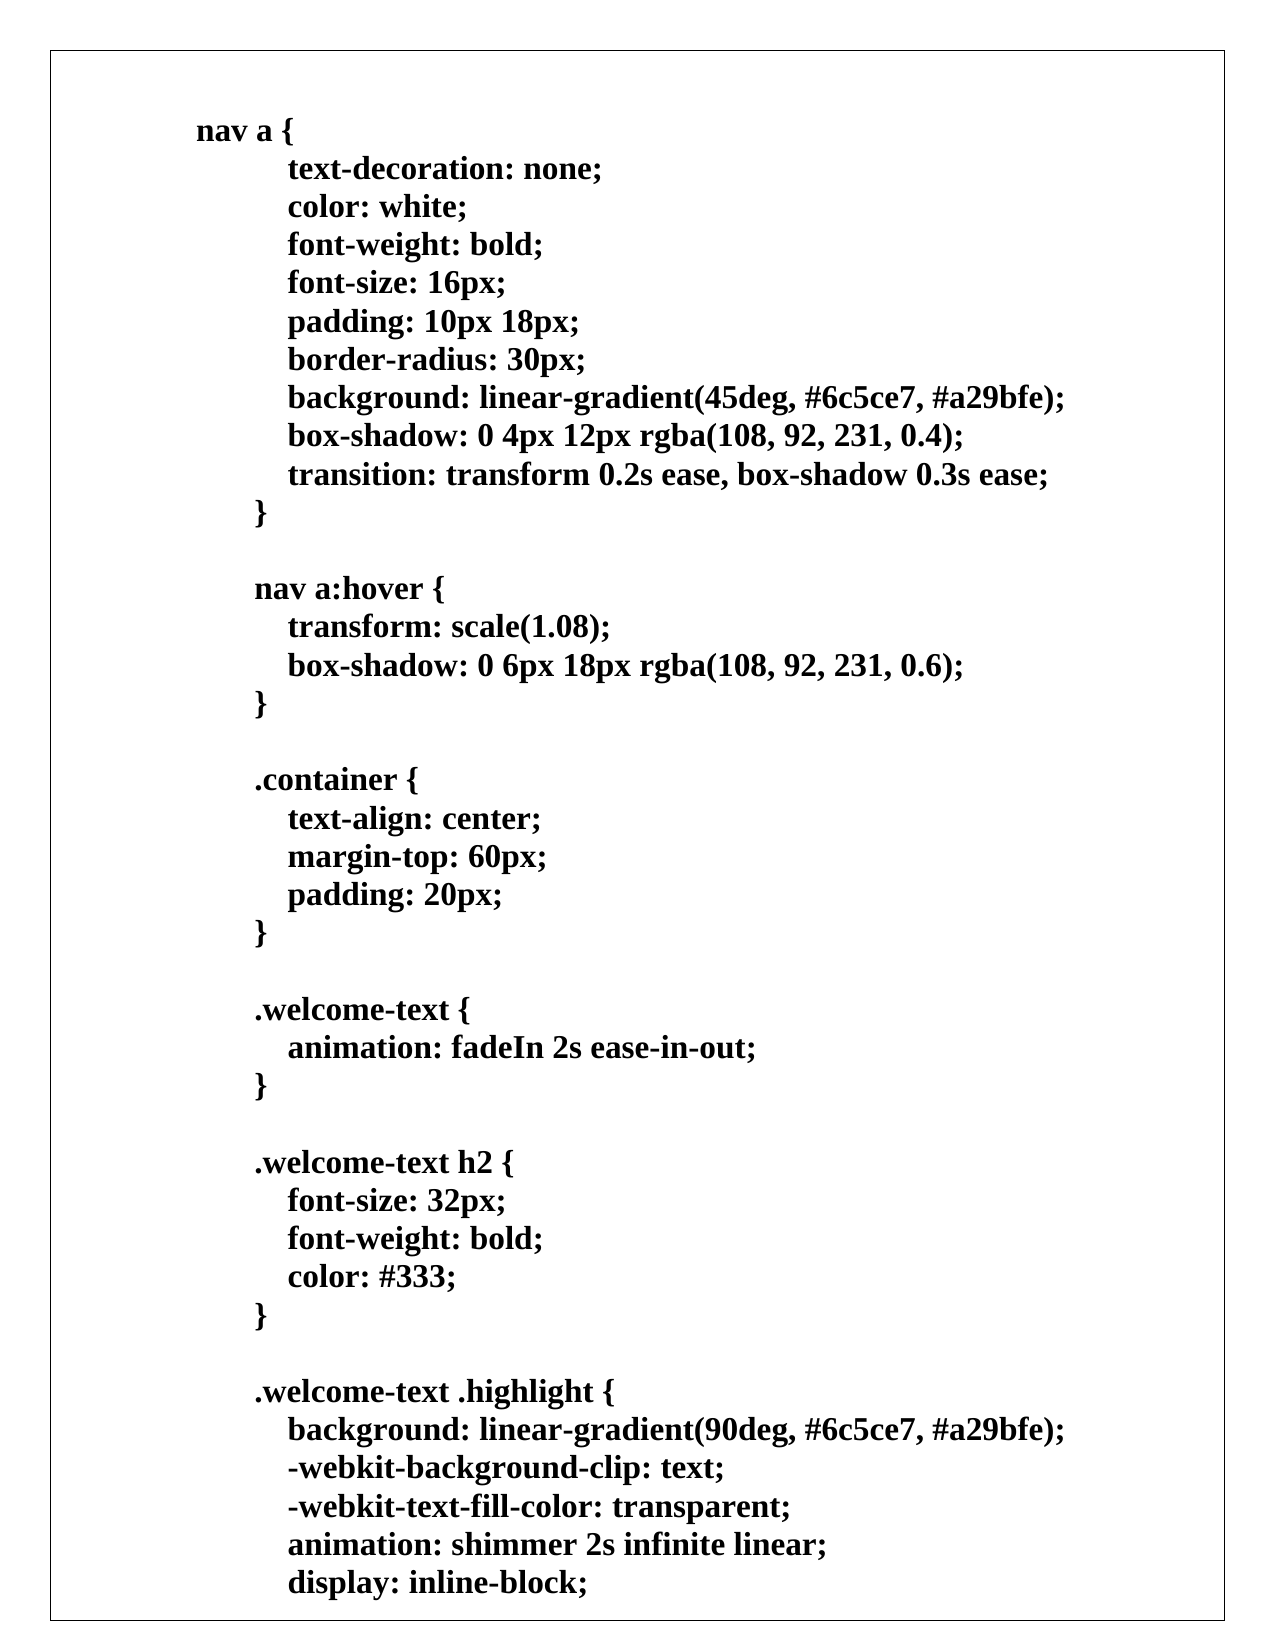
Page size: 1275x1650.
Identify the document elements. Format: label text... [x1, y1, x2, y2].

text font-weight: bold; [187, 1219, 1125, 1257]
text box-shadow: 0 4px 12px rgba(108, 92, 231, 0.4); [187, 416, 1125, 454]
text } [187, 684, 1125, 722]
text animation: shimmer 2s infinite linear; [187, 1525, 1125, 1563]
text text-decoration: none; [187, 149, 1125, 187]
text background: linear-gradient(45deg, #6c5ce7, #a29bfe); [187, 378, 1125, 416]
text margin-top: 60px; [187, 837, 1125, 875]
text border-radius: 30px; [187, 340, 1125, 378]
text box-shadow: 0 6px 18px rgba(108, 92, 231, 0.6); [187, 646, 1125, 684]
text .welcome-text h2 { [187, 1143, 1125, 1181]
text transition: transform 0.2s ease, box-shadow 0.3s ease; [187, 454, 1125, 493]
text nav a { [187, 110, 1125, 149]
text transform: scale(1.08); [187, 607, 1125, 646]
text .container { [187, 760, 1125, 798]
text } [187, 1296, 1125, 1334]
text text-align: center; [187, 798, 1125, 837]
text .welcome-text .highlight { [187, 1372, 1125, 1410]
text color: white; [187, 187, 1125, 225]
text font-size: 32px; [187, 1181, 1125, 1219]
text .welcome-text { [187, 990, 1125, 1028]
text nav a:hover { [187, 569, 1125, 607]
text -webkit-text-fill-color: transparent; [187, 1487, 1125, 1525]
text animation: fadeIn 2s ease-in-out; [187, 1028, 1125, 1066]
text } [187, 913, 1125, 951]
text padding: 20px; [187, 875, 1125, 913]
text font-size: 16px; [187, 263, 1125, 302]
text background: linear-gradient(90deg, #6c5ce7, #a29bfe); [187, 1410, 1125, 1448]
text font-weight: bold; [187, 225, 1125, 263]
text -webkit-background-clip: text; [187, 1448, 1125, 1487]
text } [187, 1066, 1125, 1104]
text padding: 10px 18px; [187, 302, 1125, 340]
text } [187, 493, 1125, 531]
text display: inline-block; [187, 1563, 1125, 1601]
text color: #333; [187, 1257, 1125, 1296]
